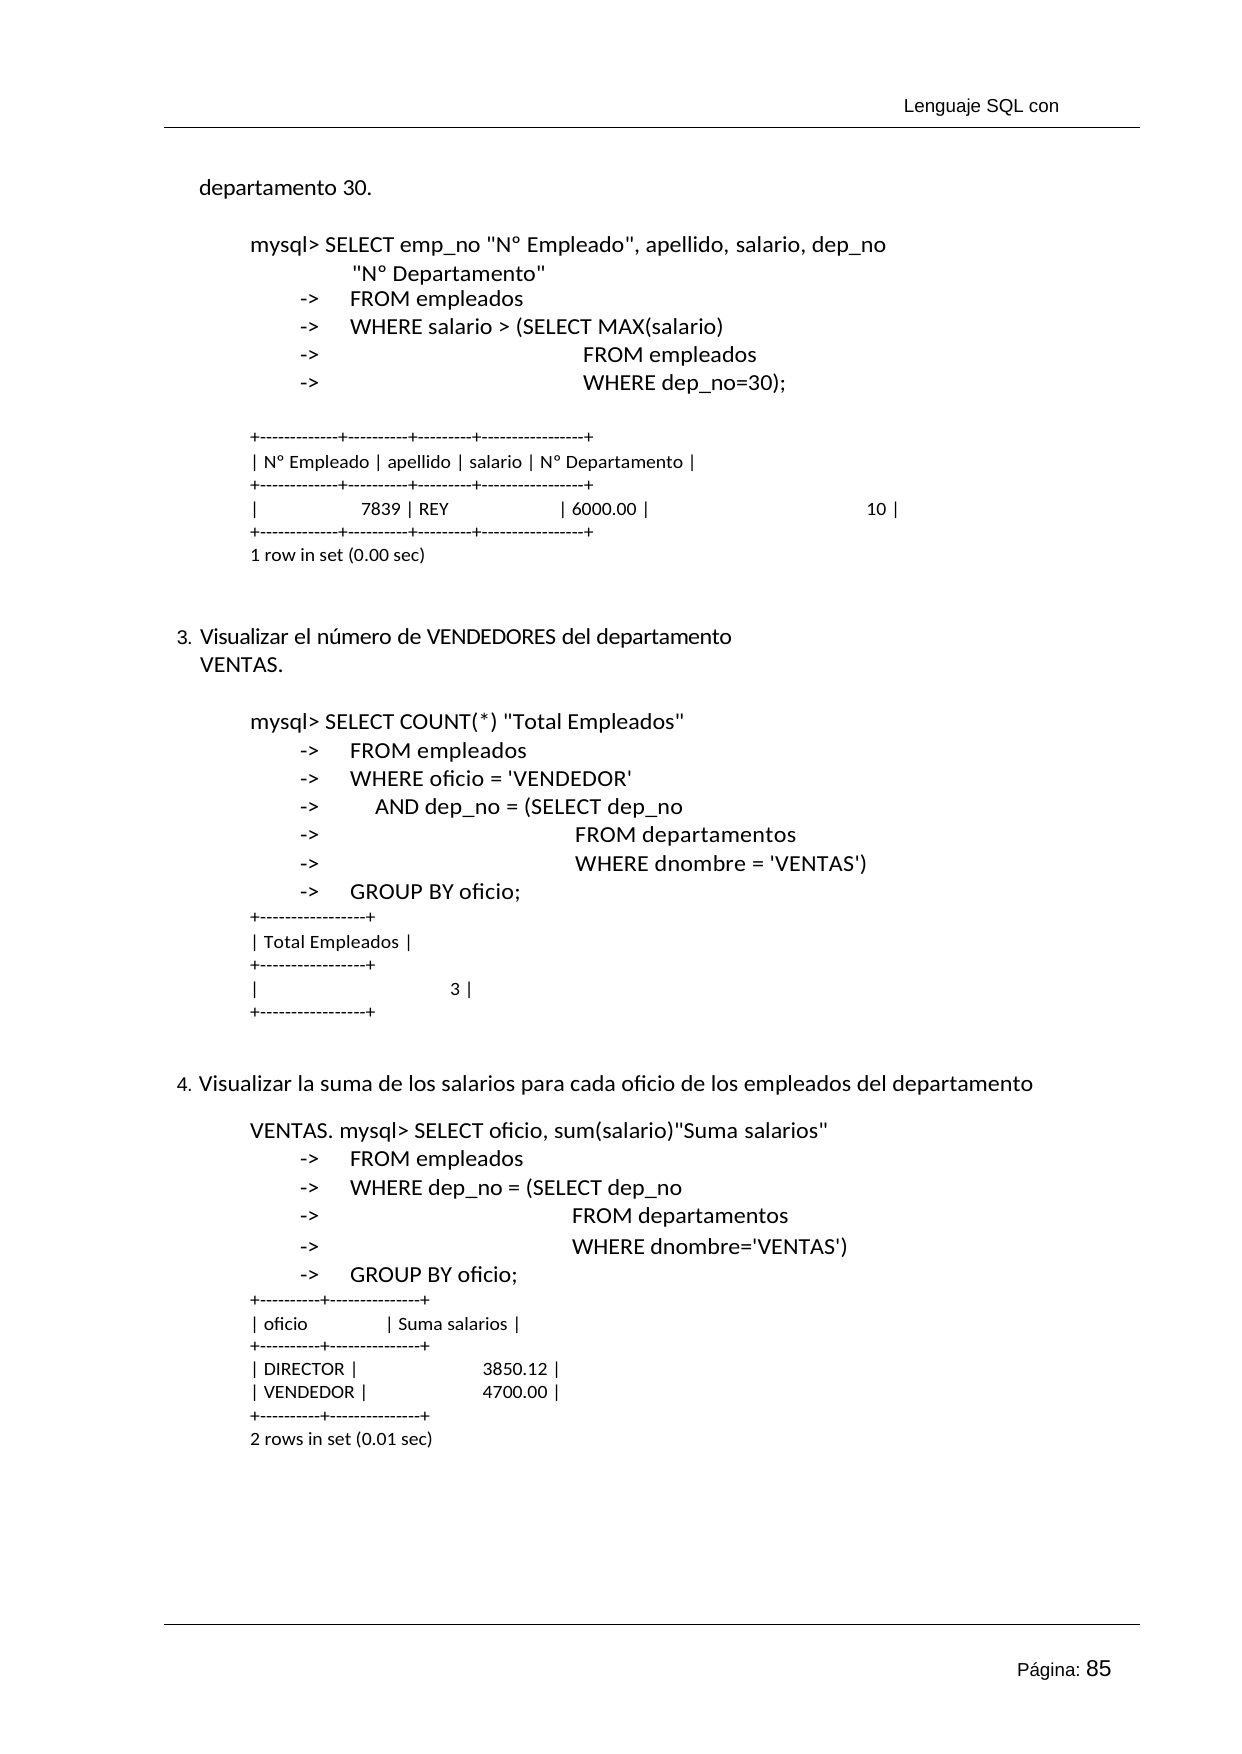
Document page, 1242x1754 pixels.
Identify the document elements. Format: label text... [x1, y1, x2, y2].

text | 3 | [250, 977, 1135, 1000]
text -> FROM departamentos [300, 820, 1135, 848]
text +-----------------+ [250, 1000, 1135, 1023]
text -> FROM empleados [300, 340, 1135, 368]
text -> FROM empleados [300, 289, 1135, 311]
text -> GROUP BY oficio; [300, 877, 1135, 905]
text +-----------------+ [250, 954, 1135, 977]
text +-------------+----------+---------+-----------------+ [250, 473, 1135, 496]
text | Nº Empleado | apellido | salario | Nº Departamento | [250, 450, 1135, 473]
text 2 rows in set (0.01 sec) [250, 1427, 1135, 1450]
text | Total Empleados | [250, 931, 1135, 954]
text +----------+---------------+ [250, 1288, 1135, 1311]
text 1 row in set (0.00 sec) [250, 543, 1135, 566]
text -> WHERE dnombre='VENTAS') [300, 1232, 1135, 1260]
text -> WHERE dep_no=30); [300, 368, 1135, 396]
text -> FROM departamentos [300, 1201, 1135, 1229]
text -> FROM empleados [300, 736, 1135, 764]
text +-------------+----------+---------+-----------------+ [250, 520, 1135, 543]
list Visualizar el número de VENDEDORES del departamento VENTAS. [177, 622, 817, 678]
text | 7839 | REY | 6000.00 | 10 | [250, 497, 1135, 520]
text | VENDEDOR | 4700.00 | [250, 1381, 1135, 1403]
text +----------+---------------+ [250, 1404, 1135, 1427]
text -> WHERE oficio = 'VENDEDOR' [300, 764, 1135, 792]
list Visualizar la suma de los salarios para cada oficio de los empleados del departamento VENTAS. mysql> SELECT oficio, sum(salario)"Suma salarios" [177, 1051, 1061, 1144]
text mysql> SELECT COUNT(*) "Total Empleados" [250, 707, 1135, 735]
text -> FROM empleados [300, 1144, 1135, 1172]
text -> WHERE salario > (SELECT MAX(salario) [300, 312, 1135, 340]
text -> WHERE dnombre = 'VENTAS') [300, 849, 1135, 877]
text mysql> SELECT emp_no "Nº Empleado", apellido, salario, dep_no "Nº Departamento" [250, 230, 917, 287]
text +----------+---------------+ [250, 1335, 1135, 1358]
text +-------------+----------+---------+-----------------+ [250, 425, 1135, 448]
text -> GROUP BY oficio; [300, 1260, 1135, 1288]
text -> AND dep_no = (SELECT dep_no [300, 792, 1135, 820]
text | oficio | Suma salarios | [250, 1312, 1135, 1335]
text +-----------------+ [250, 905, 1135, 928]
text | DIRECTOR | 3850.12 | [250, 1358, 1135, 1381]
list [177, 173, 1135, 201]
text -> WHERE dep_no = (SELECT dep_no [300, 1173, 1135, 1201]
